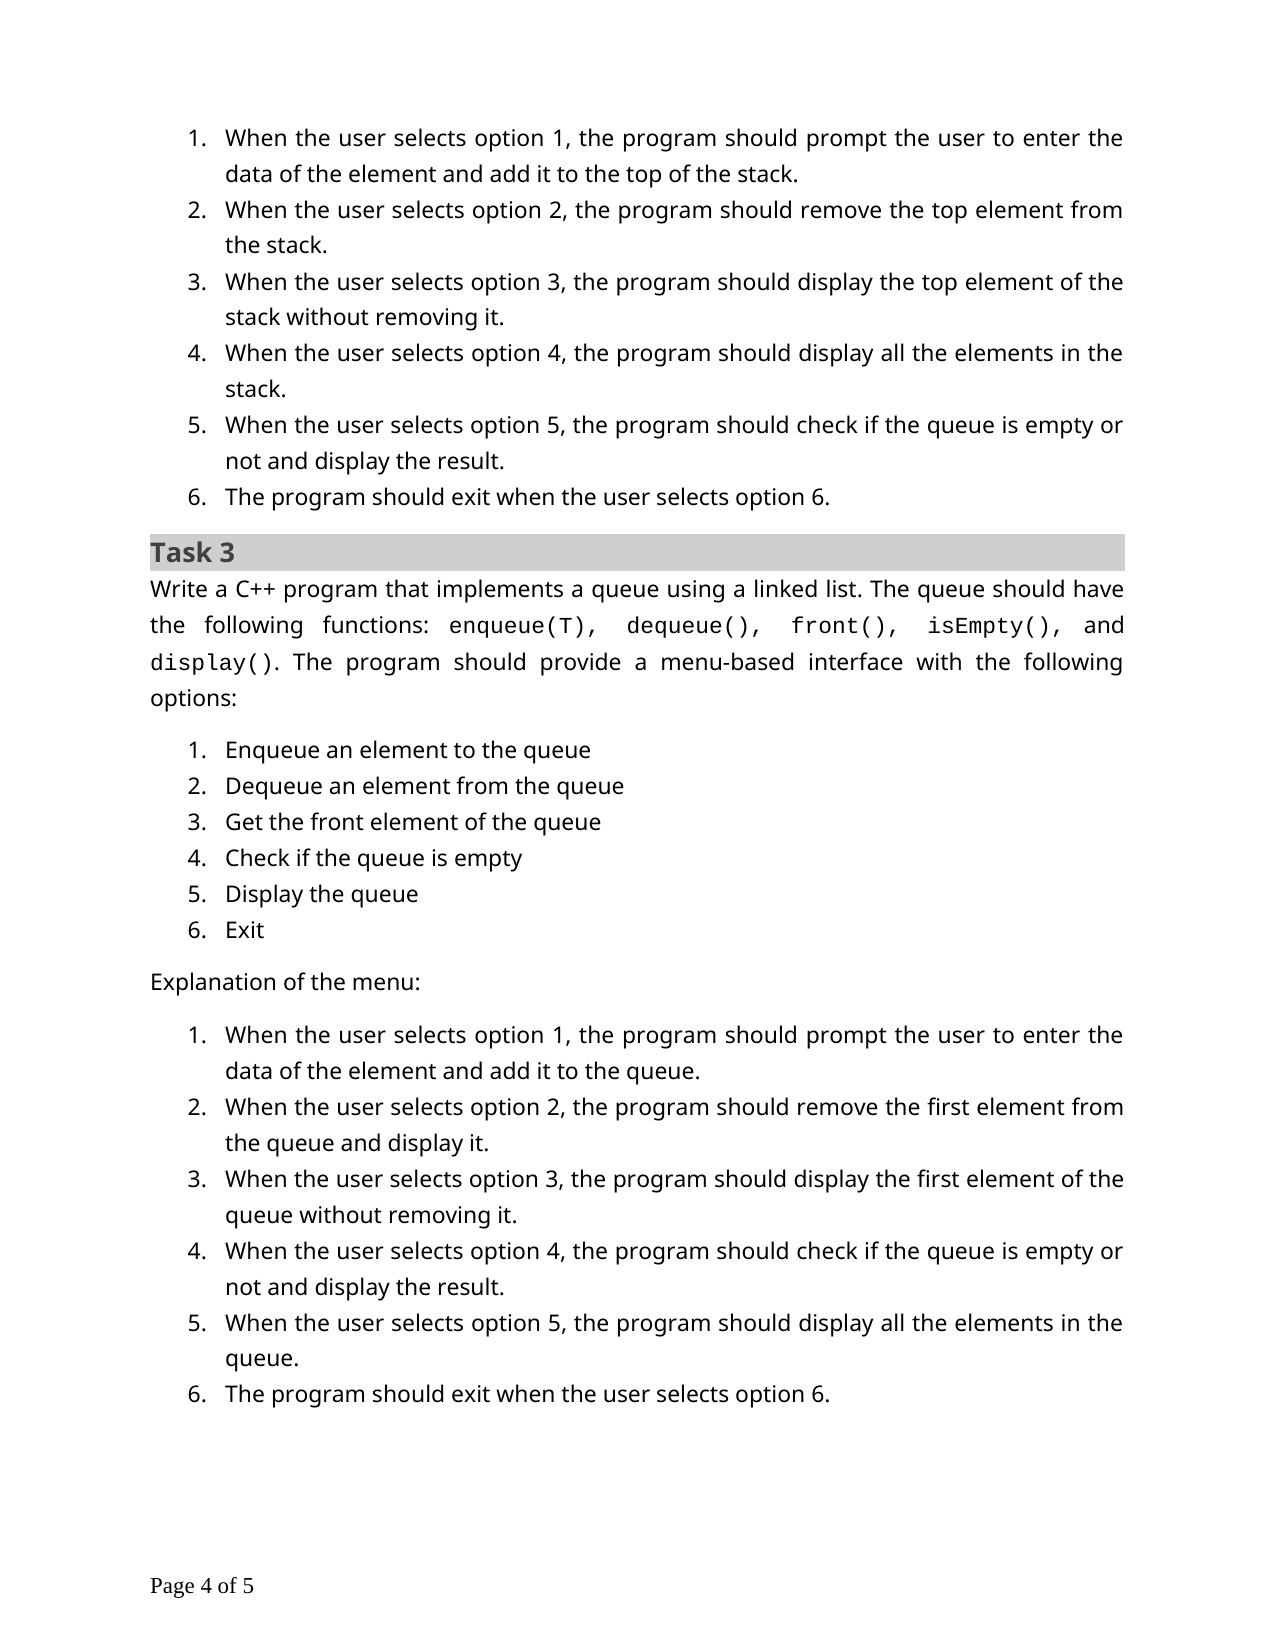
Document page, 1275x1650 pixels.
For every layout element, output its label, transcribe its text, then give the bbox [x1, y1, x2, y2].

list When the user selects option 3, the program should display the top element of the stack without removing it. [187, 265, 1125, 333]
list When the user selects option 1, the program should prompt the user to enter the data of the element and add it to the queue. [187, 1019, 1125, 1086]
text Explanation of the menu: [150, 966, 1125, 998]
list When the user selects option 2, the program should remove the top element from the stack. [187, 193, 1125, 261]
list Enqueue an element to the queue [187, 734, 1125, 765]
list When the user selects option 4, the program should check if the queue is empty or not and display the result. [187, 1234, 1125, 1302]
list When the user selects option 1, the program should prompt the user to enter the data of the element and add it to the top of the stack. [187, 122, 1125, 189]
list The program should exit when the user selects option 6. [187, 1378, 1125, 1409]
text Write a C++ program that implements a queue using a linked list. The queue should have the following functions: enqueue(T), dequeue(), front(), isEmpty(), and display(). The program should provide a menu-based interface with the following options: [150, 573, 1125, 713]
list Dequeue an element from the queue [187, 770, 1125, 801]
subtitle Task 3 [150, 534, 1125, 571]
list Get the front element of the queue [187, 806, 1125, 837]
list When the user selects option 4, the program should display all the elements in the stack. [187, 337, 1125, 404]
list Exit [187, 914, 1125, 945]
list Display the queue [187, 878, 1125, 909]
list The program should exit when the user selects option 6. [187, 481, 1125, 512]
list When the user selects option 2, the program should remove the first element from the queue and display it. [187, 1091, 1125, 1158]
list When the user selects option 3, the program should display the first element of the queue without removing it. [187, 1163, 1125, 1230]
list When the user selects option 5, the program should display all the elements in the queue. [187, 1306, 1125, 1374]
list Check if the queue is empty [187, 842, 1125, 873]
list When the user selects option 5, the program should check if the queue is empty or not and display the result. [187, 409, 1125, 476]
